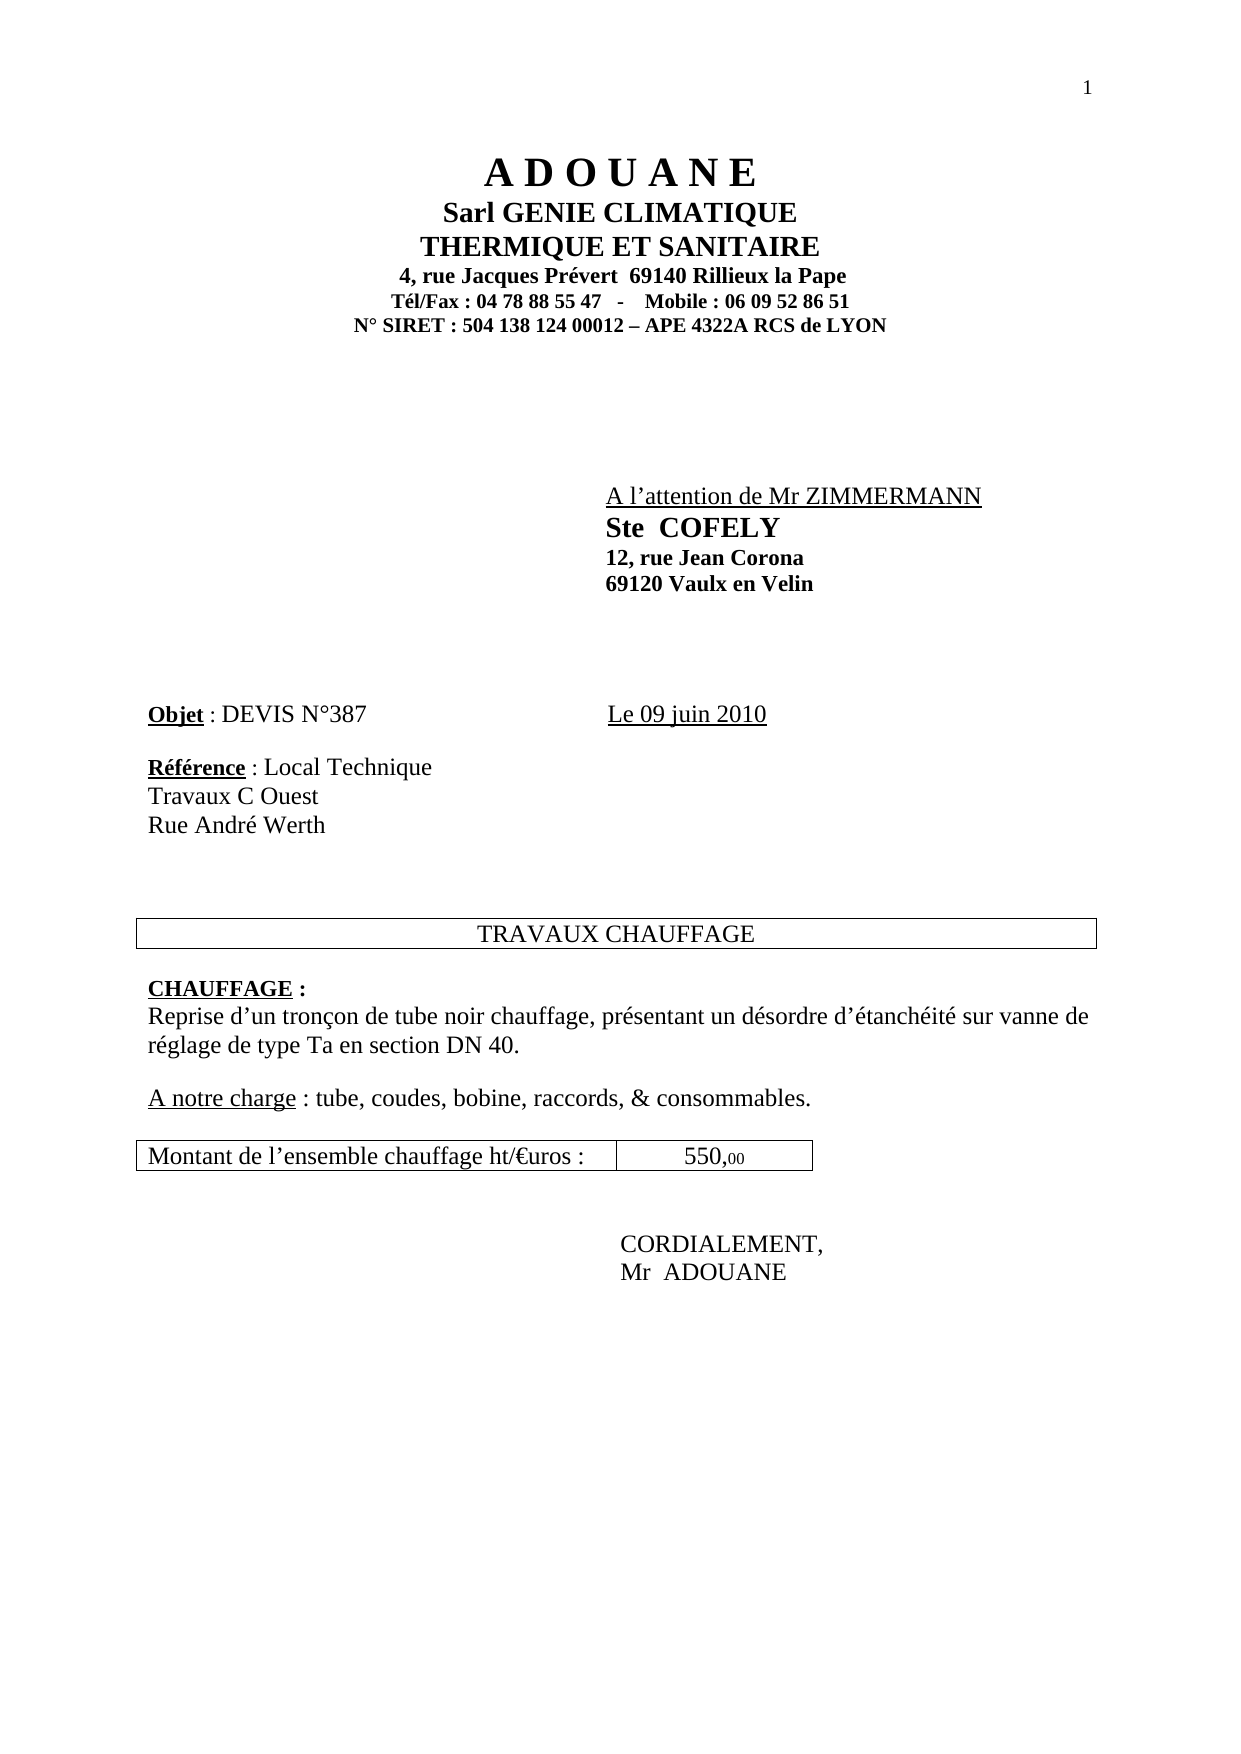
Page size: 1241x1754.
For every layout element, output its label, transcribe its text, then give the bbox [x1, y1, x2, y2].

text 4, rue Jacques Prévert 69140 Rillieux la Pape [148, 263, 1093, 289]
text Rue André Werth [148, 810, 1093, 839]
title A D O U A N E [148, 148, 1093, 196]
text Tél/Fax : 04 78 88 55 47 - Mobile : 06 09 52 86 51 [148, 289, 1093, 313]
text Objet : DEVIS N°387 Le 09 juin 2010 [148, 699, 1093, 728]
subtitle THERMIQUE ET SANITAIRE [148, 229, 1093, 263]
subtitle Ste COFELY [148, 510, 1093, 544]
text Mr ADOUANE [148, 1257, 1093, 1286]
text CHAUFFAGE : [148, 975, 1093, 1001]
table_header Montant de l’ensemble chauffage ht/€uros : [137, 1141, 616, 1170]
subtitle N° SIRET : 504 138 124 00012 – APE 4322A RCS de LYON [148, 313, 1093, 337]
text Travaux C Ouest [148, 781, 1093, 810]
table_header 550,00 [617, 1141, 812, 1170]
text A notre charge : tube, coudes, bobine, raccords, & consommables. [148, 1083, 1093, 1112]
text Reprise d’un tronçon de tube noir chauffage, présentant un désordre d’étanchéité sur vanne de réglage de type Ta en section DN 40. [148, 1001, 1093, 1059]
text Référence : Local Technique [148, 752, 1093, 781]
table_header TRAVAUX CHAUFFAGE [137, 919, 1096, 947]
text 69120 Vaulx en Velin [148, 570, 1093, 596]
subtitle A l’attention de Mr ZIMMERMANN [148, 481, 1093, 510]
text Sarl GENIE CLIMATIQUE [148, 196, 1093, 229]
text CORDIALEMENT, [148, 1229, 1093, 1257]
text 12, rue Jean Corona [148, 544, 1093, 570]
